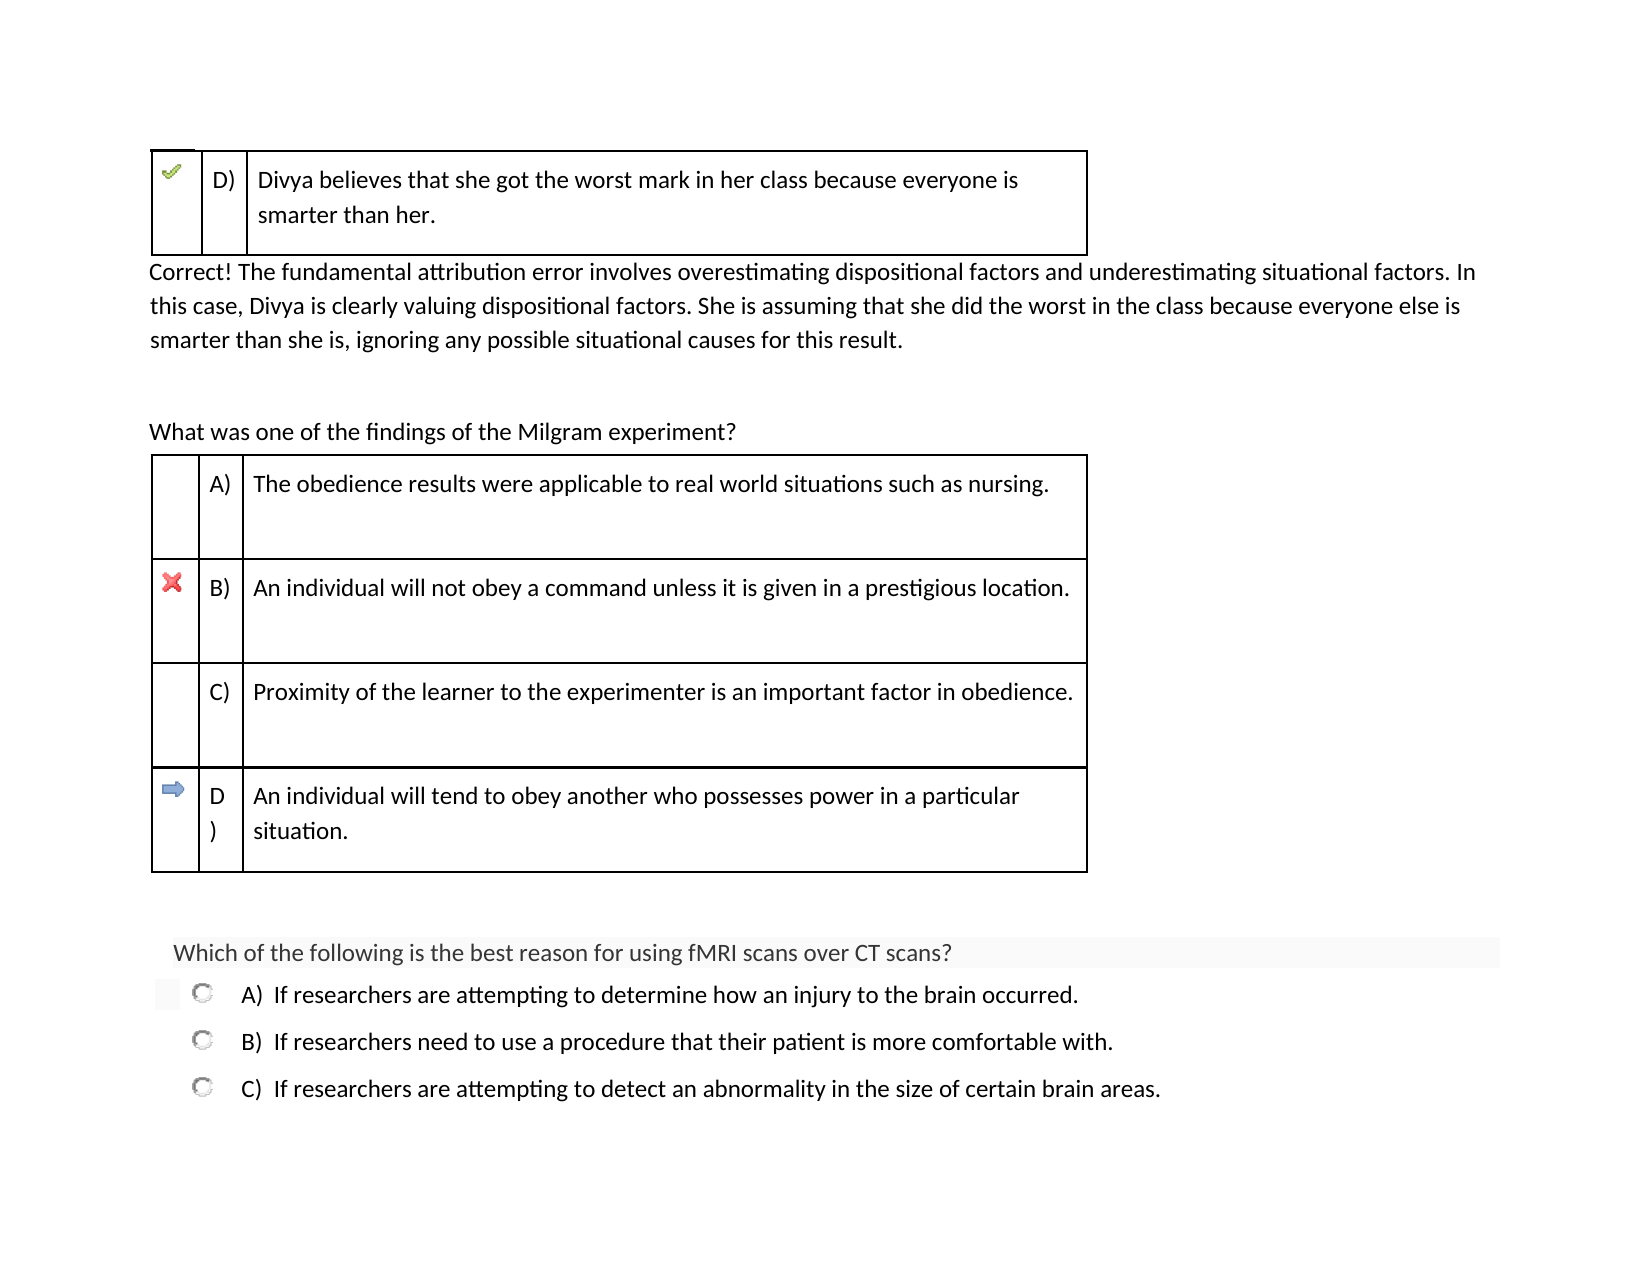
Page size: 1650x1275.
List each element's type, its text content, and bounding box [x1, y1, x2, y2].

picture [162, 572, 182, 592]
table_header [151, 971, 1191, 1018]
picture [162, 780, 185, 797]
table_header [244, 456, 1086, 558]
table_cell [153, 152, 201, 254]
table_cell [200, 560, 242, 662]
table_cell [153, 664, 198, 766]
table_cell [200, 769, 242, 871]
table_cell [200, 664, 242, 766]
picture [162, 163, 182, 179]
text What was one of the findings of the Milgram experiment? [149, 416, 1499, 447]
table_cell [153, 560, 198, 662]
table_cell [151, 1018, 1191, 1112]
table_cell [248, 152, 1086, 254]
text Which of the following is the best reason for using fMRI scans over CT scans? [173, 937, 1500, 968]
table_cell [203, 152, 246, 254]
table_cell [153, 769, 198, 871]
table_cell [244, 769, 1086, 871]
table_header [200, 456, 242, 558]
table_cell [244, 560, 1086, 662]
text Correct! The fundamental attribution error involves overestimating dispositional factors and underestimating situational factors. In this case, Divya is clearly valuing dispositional factors. She is assuming that she did the worst in the class because everyone else is smarter than she is, ignoring any possible situational causes for this result. [149, 256, 1488, 355]
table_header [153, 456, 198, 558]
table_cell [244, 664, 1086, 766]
